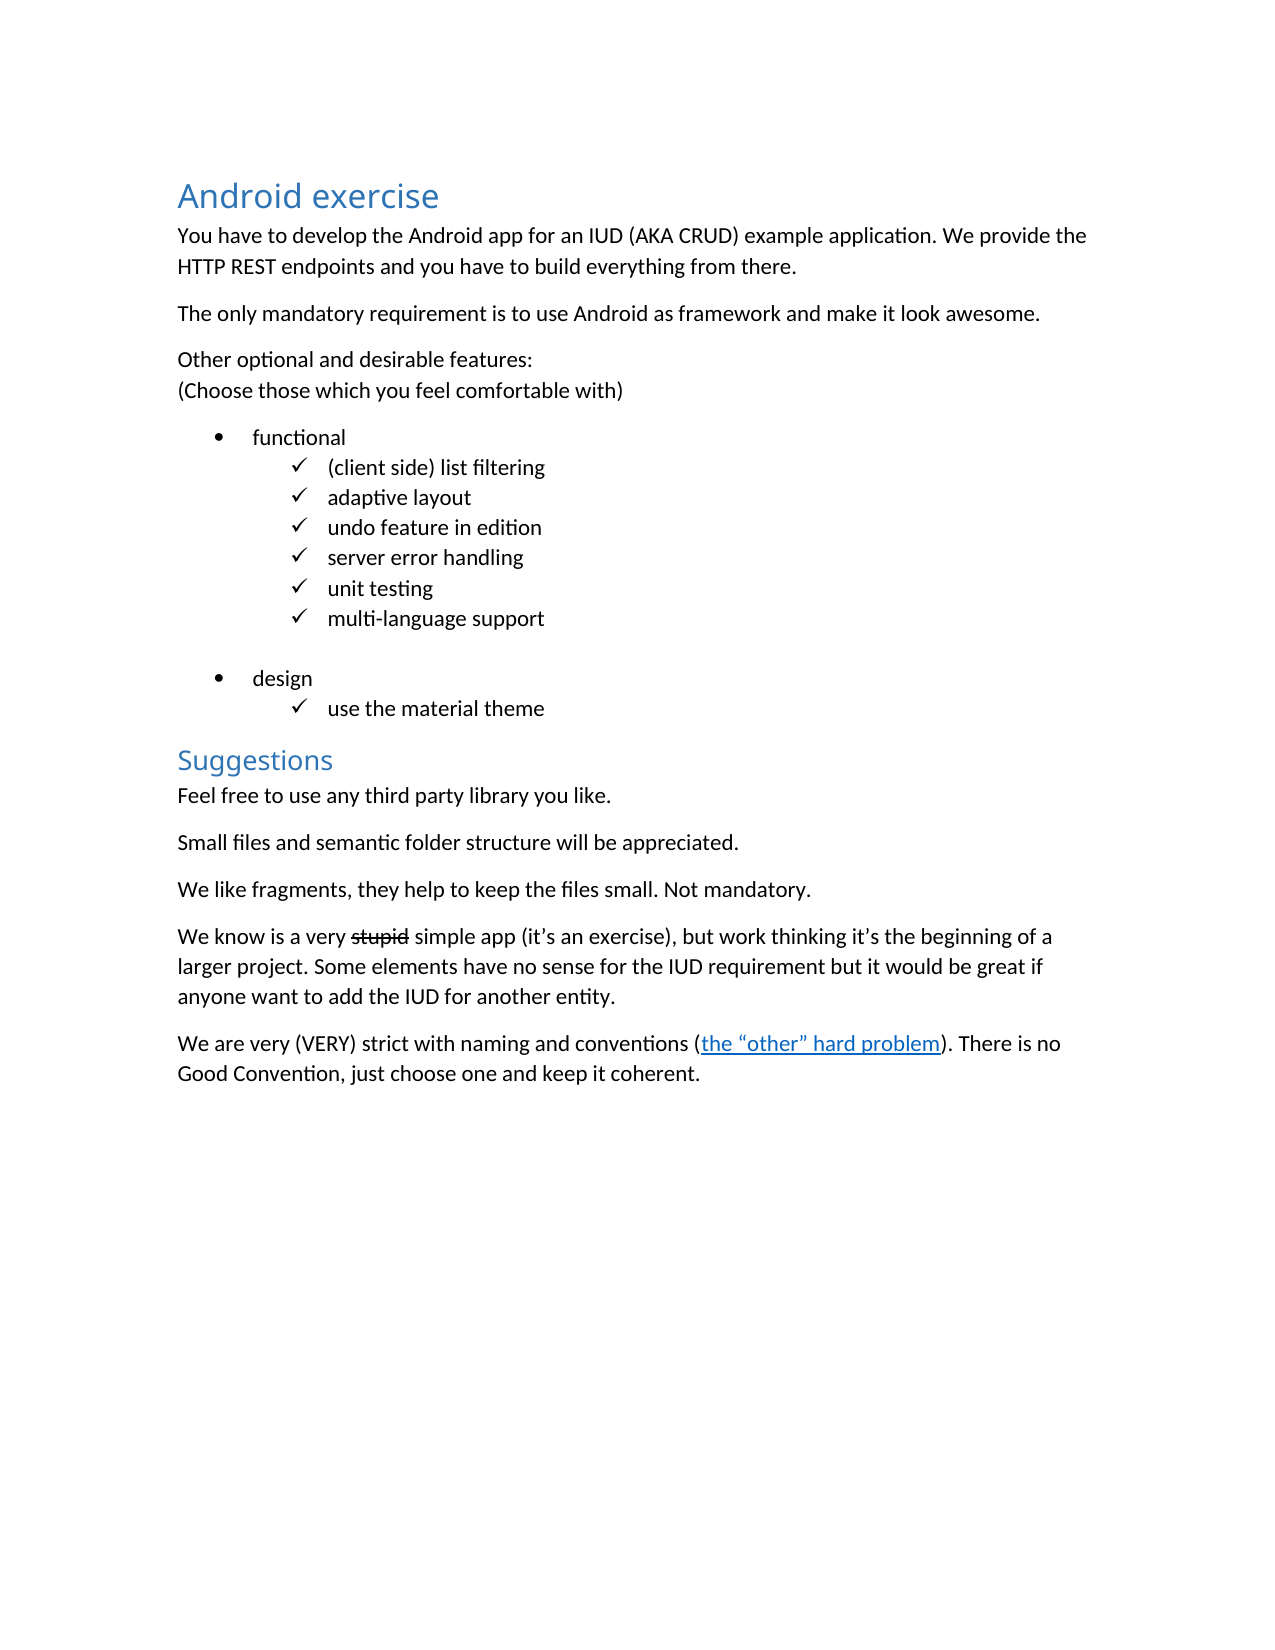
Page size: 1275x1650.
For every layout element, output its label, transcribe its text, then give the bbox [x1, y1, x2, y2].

list functional [215, 423, 1098, 451]
list undo feature in edition [290, 513, 1098, 541]
text We like fragments, they help to keep the files small. Not mandatory. [177, 875, 1098, 903]
subtitle Suggestions [177, 741, 1098, 778]
text The only mandatory requirement is to use Android as framework and make it look awesome. [177, 299, 1098, 327]
text Feel free to use any third party library you like. [177, 781, 1098, 809]
text We know is a very stupid simple app (it’s an exercise), but work thinking it’s the beginning of a larger project. Some elements have no sense for the IUD requirement but it would be great if anyone want to add the IUD for another entity. [177, 922, 1098, 1010]
text You have to develop the Android app for an IUD (AKA CRUD) example application. We provide the HTTP REST endpoints and you have to build everything from there. [177, 222, 1098, 280]
list server error handling [290, 543, 1098, 571]
list use the material theme [290, 694, 1098, 722]
text We are very (VERY) strict with naming and conventions (the “other” hard problem). There is no Good Convention, just choose one and keep it coherent. [177, 1029, 1098, 1087]
subtitle Android exercise [177, 173, 1098, 218]
list (client side) list filtering [290, 453, 1098, 481]
list adaptive layout [290, 483, 1098, 511]
text Other optional and desirable features: (Choose those which you feel comfortable with) [177, 346, 1098, 404]
list unit testing [290, 574, 1098, 602]
text Small files and semantic folder structure will be appreciated. [177, 828, 1098, 856]
list multi-language support [290, 604, 1098, 662]
list design [215, 664, 1098, 692]
